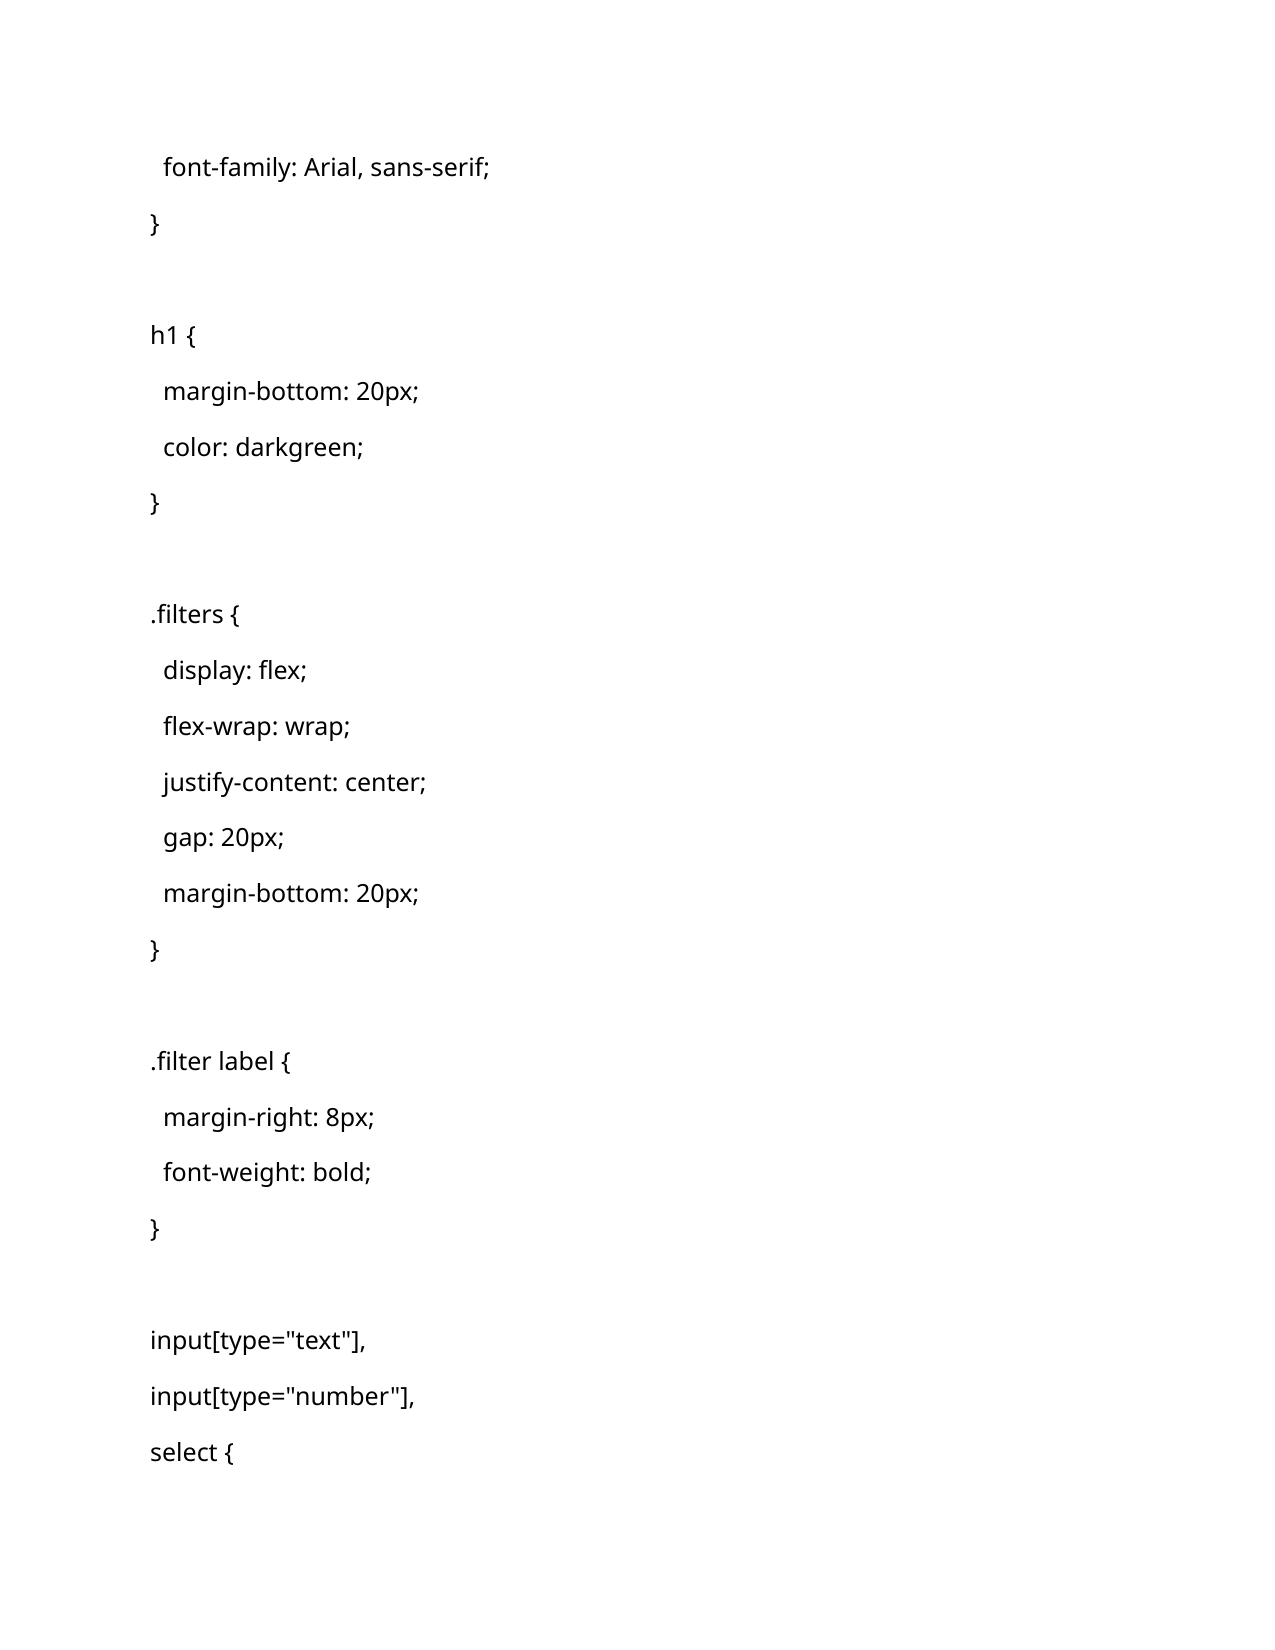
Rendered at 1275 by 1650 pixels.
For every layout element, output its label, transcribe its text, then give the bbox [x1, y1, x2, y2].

text margin-bottom: 20px; [150, 373, 1125, 407]
text color: darkgreen; [150, 429, 1125, 463]
text font-weight: bold; [150, 1155, 1125, 1189]
text margin-right: 8px; [150, 1099, 1125, 1133]
text font-family: Arial, sans-serif; [150, 150, 1125, 184]
text display: flex; [150, 652, 1125, 687]
text } [150, 485, 1125, 519]
text gap: 20px; [150, 820, 1125, 854]
text flex-wrap: wrap; [150, 708, 1125, 742]
text .filter label { [150, 1043, 1125, 1077]
text } [150, 206, 1125, 240]
text justify-content: center; [150, 764, 1125, 798]
text h1 { [150, 317, 1125, 352]
text } [150, 932, 1125, 966]
text select { [150, 1434, 1125, 1468]
text input[type="text"], [150, 1322, 1125, 1357]
text input[type="number"], [150, 1378, 1125, 1412]
text .filters { [150, 597, 1125, 631]
text margin-bottom: 20px; [150, 876, 1125, 910]
text } [150, 1211, 1125, 1245]
